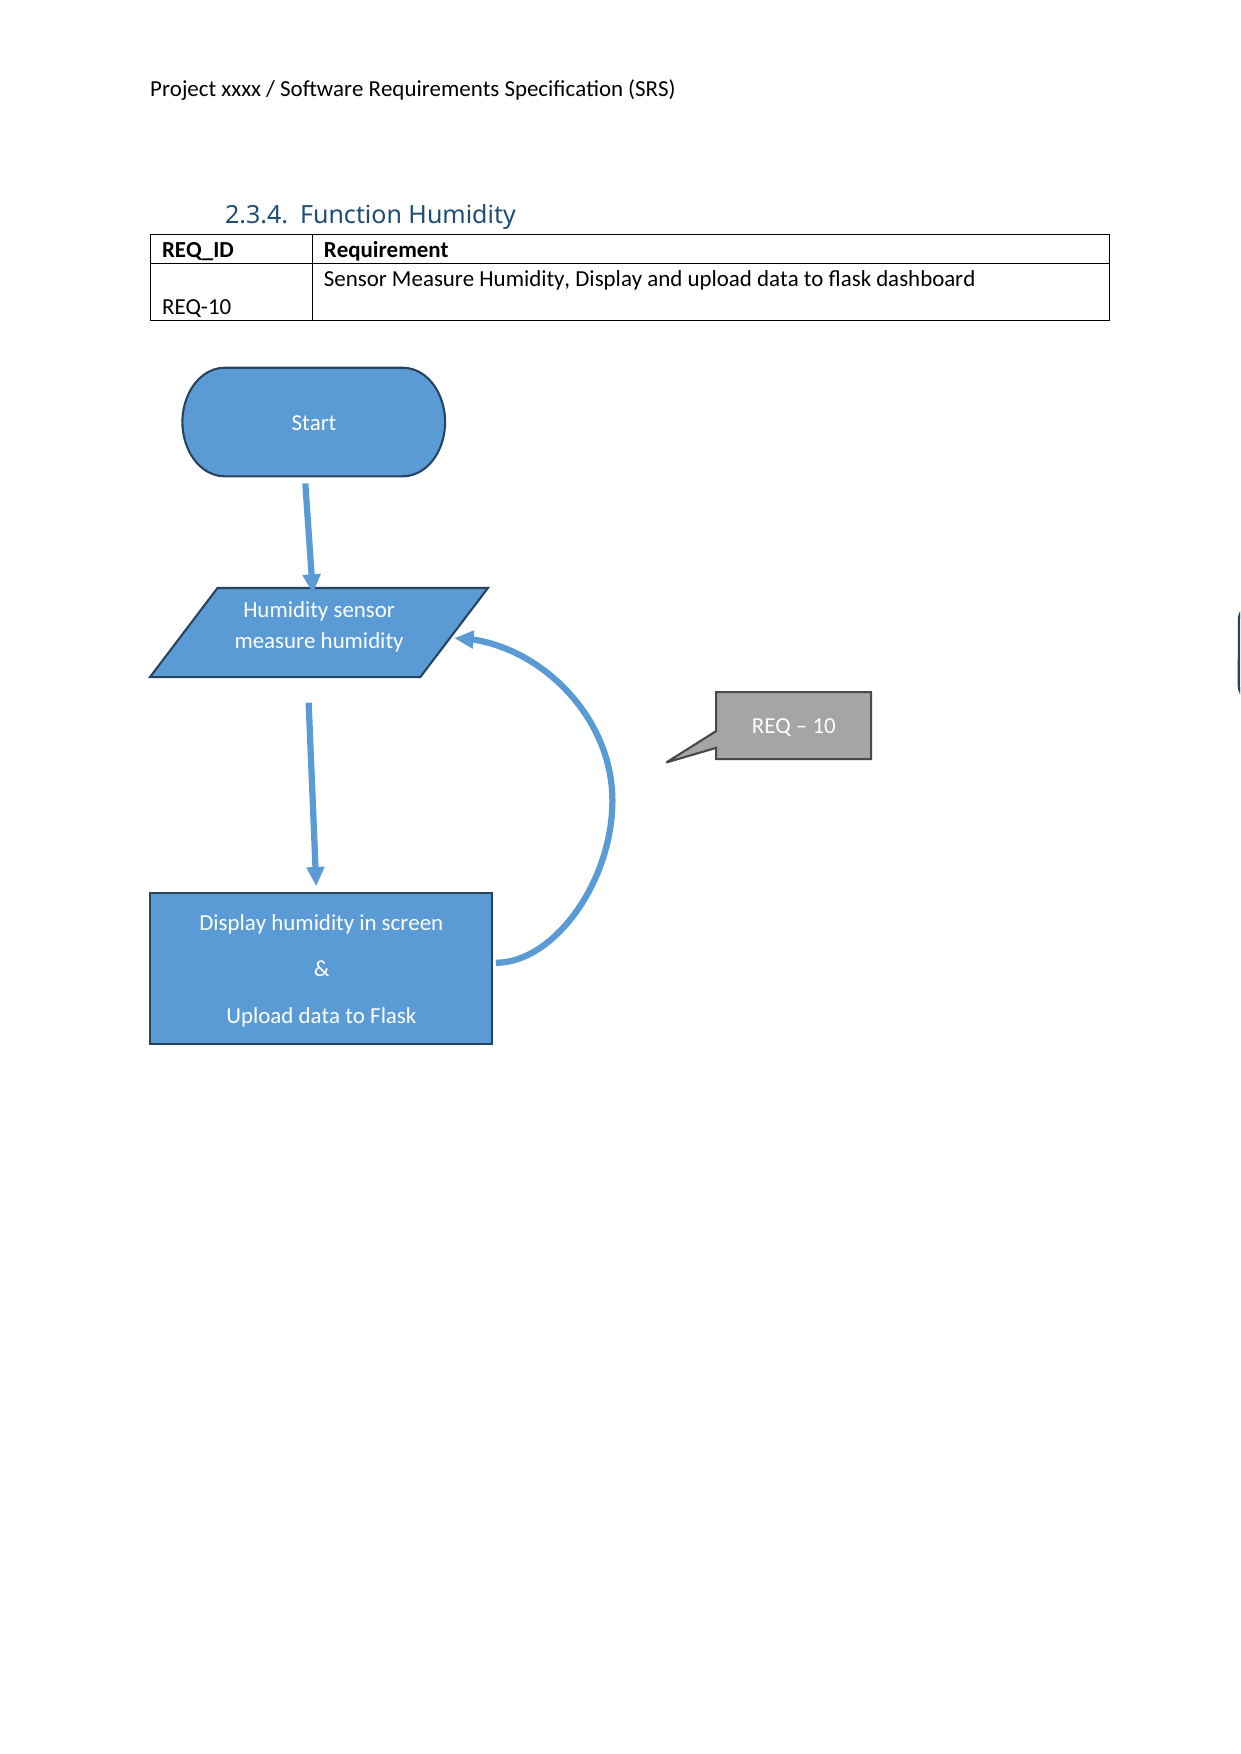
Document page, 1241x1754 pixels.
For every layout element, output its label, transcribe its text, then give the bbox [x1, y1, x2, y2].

subtitle Function Humidity [225, 197, 1090, 231]
table_cell REQ-10 [151, 264, 312, 320]
table_header REQ_ID [151, 235, 312, 263]
table_cell Sensor Measure Humidity, Display and upload data to flask dashboard [313, 264, 1109, 320]
table_header Requirement [313, 235, 1109, 263]
